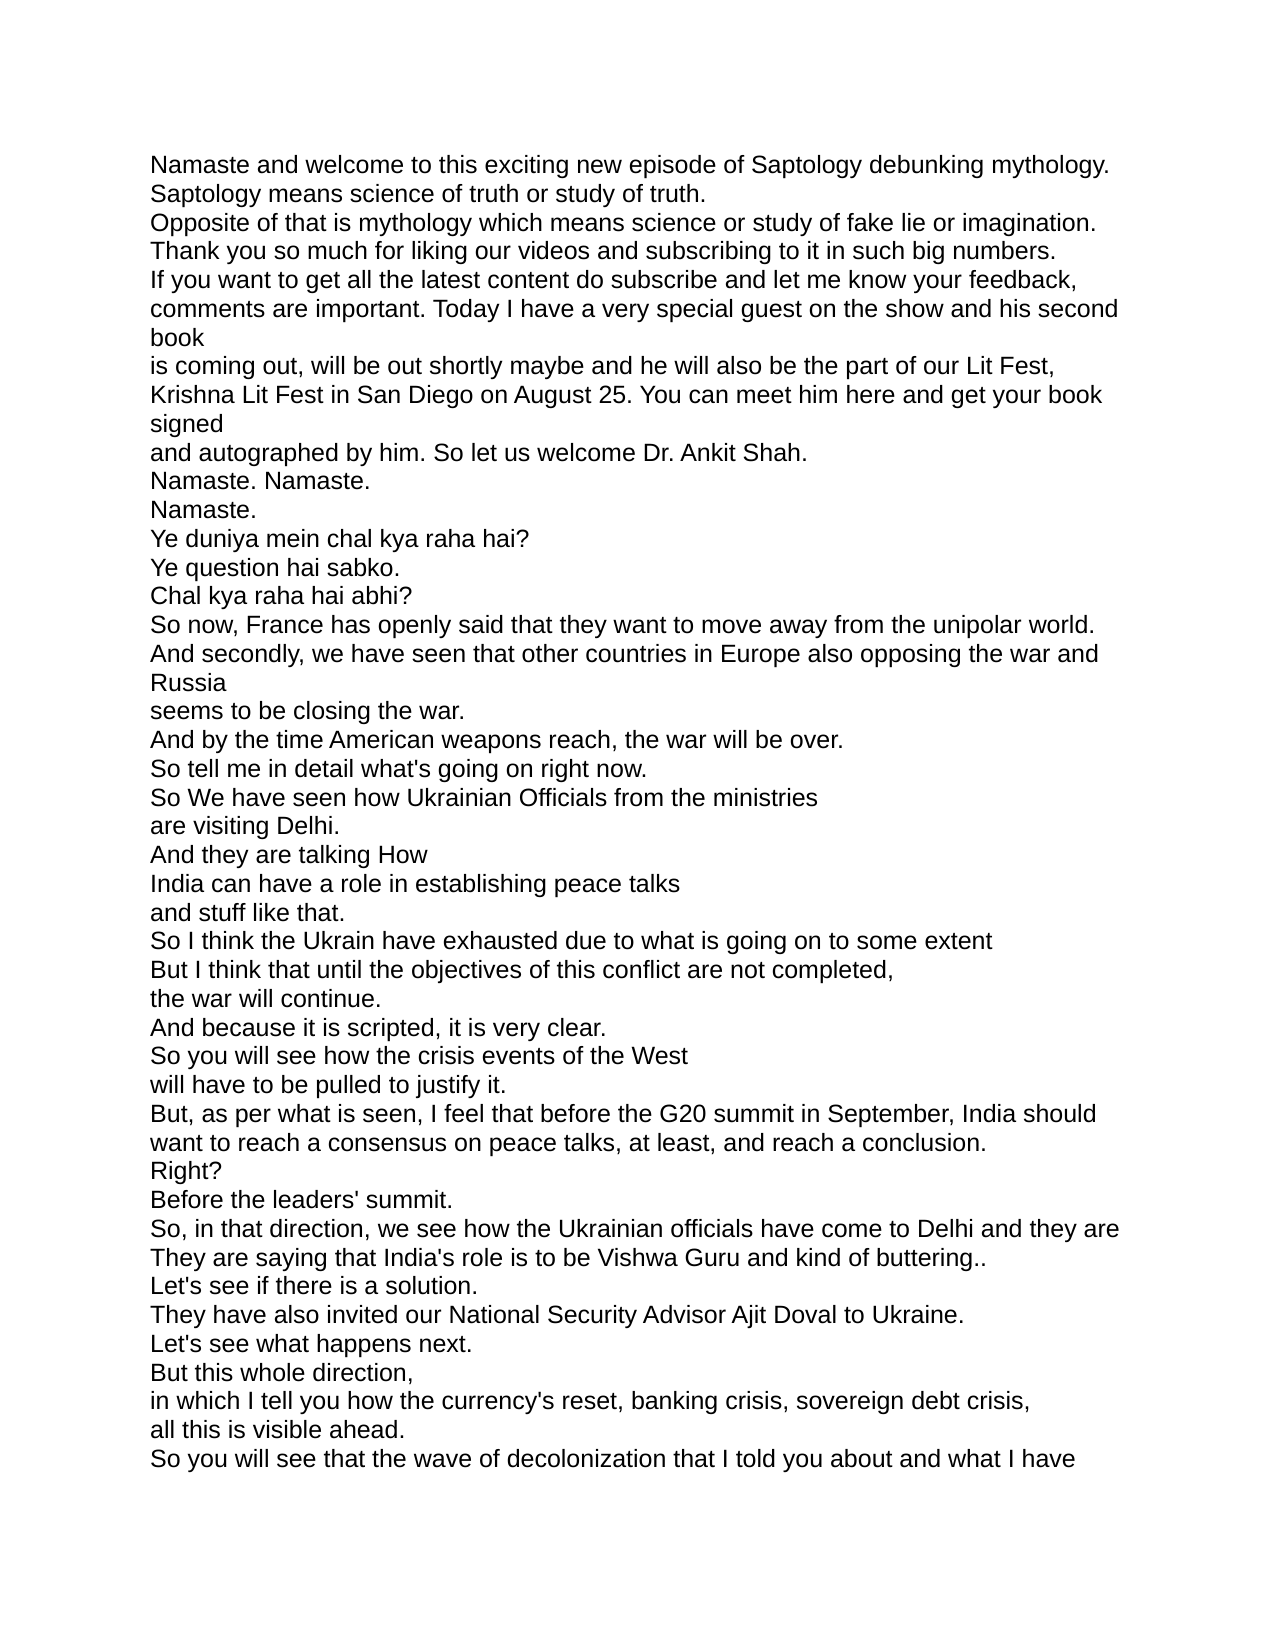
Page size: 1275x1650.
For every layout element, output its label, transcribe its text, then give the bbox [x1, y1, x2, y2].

text Ye question hai sabko. [150, 552, 1125, 581]
text And secondly, we have seen that other countries in Europe also opposing the war and Russia [150, 639, 1125, 696]
text in which I tell you how the currency's reset, banking crisis, sovereign debt crisis, [150, 1386, 1125, 1415]
text And because it is scripted, it is very clear. [150, 1012, 1125, 1041]
text But this whole direction, [150, 1357, 1125, 1386]
text But, as per what is seen, I feel that before the G20 summit in September, India should [150, 1099, 1125, 1127]
text Right? [150, 1156, 1125, 1185]
text They are saying that India's role is to be Vishwa Guru and kind of buttering.. [150, 1242, 1125, 1271]
text want to reach a consensus on peace talks, at least, and reach a conclusion. [150, 1127, 1125, 1156]
text Saptology means science of truth or study of truth. [150, 179, 1125, 207]
text comments are important. Today I have a very special guest on the show and his second book [150, 294, 1125, 351]
text Before the leaders' summit. [150, 1185, 1125, 1214]
text Let's see if there is a solution. [150, 1271, 1125, 1300]
text And they are talking How [150, 840, 1125, 869]
text Krishna Lit Fest in San Diego on August 25. You can meet him here and get your book signed [150, 380, 1125, 437]
text Namaste. Namaste. [150, 466, 1125, 495]
text India can have a role in establishing peace talks [150, 869, 1125, 897]
text seems to be closing the war. [150, 696, 1125, 725]
text and stuff like that. [150, 897, 1125, 926]
text So We have seen how Ukrainian Officials from the ministries [150, 782, 1125, 811]
text So now, France has openly said that they want to move away from the unipolar world. [150, 610, 1125, 639]
text Thank you so much for liking our videos and subscribing to it in such big numbers. [150, 236, 1125, 265]
text Chal kya raha hai abhi? [150, 581, 1125, 610]
text will have to be pulled to justify it. [150, 1070, 1125, 1099]
text and autographed by him. So let us welcome Dr. Ankit Shah. [150, 437, 1125, 466]
text But I think that until the objectives of this conflict are not completed, [150, 955, 1125, 984]
text are visiting Delhi. [150, 811, 1125, 840]
text They have also invited our National Security Advisor Ajit Doval to Ukraine. [150, 1300, 1125, 1329]
text all this is visible ahead. [150, 1415, 1125, 1444]
text So tell me in detail what's going on right now. [150, 754, 1125, 782]
text And by the time American weapons reach, the war will be over. [150, 725, 1125, 754]
text Opposite of that is mythology which means science or study of fake lie or imagination. [150, 207, 1125, 236]
text Namaste. [150, 495, 1125, 524]
text Let's see what happens next. [150, 1329, 1125, 1357]
text So you will see how the crisis events of the West [150, 1041, 1125, 1070]
text Namaste and welcome to this exciting new episode of Saptology debunking mythology. [150, 150, 1125, 179]
text the war will continue. [150, 984, 1125, 1012]
text If you want to get all the latest content do subscribe and let me know your feedback, [150, 265, 1125, 294]
text So I think the Ukrain have exhausted due to what is going on to some extent [150, 926, 1125, 955]
text is coming out, will be out shortly maybe and he will also be the part of our Lit Fest, [150, 351, 1125, 380]
text So, in that direction, we see how the Ukrainian officials have come to Delhi and they are [150, 1214, 1125, 1242]
text Ye duniya mein chal kya raha hai? [150, 524, 1125, 552]
